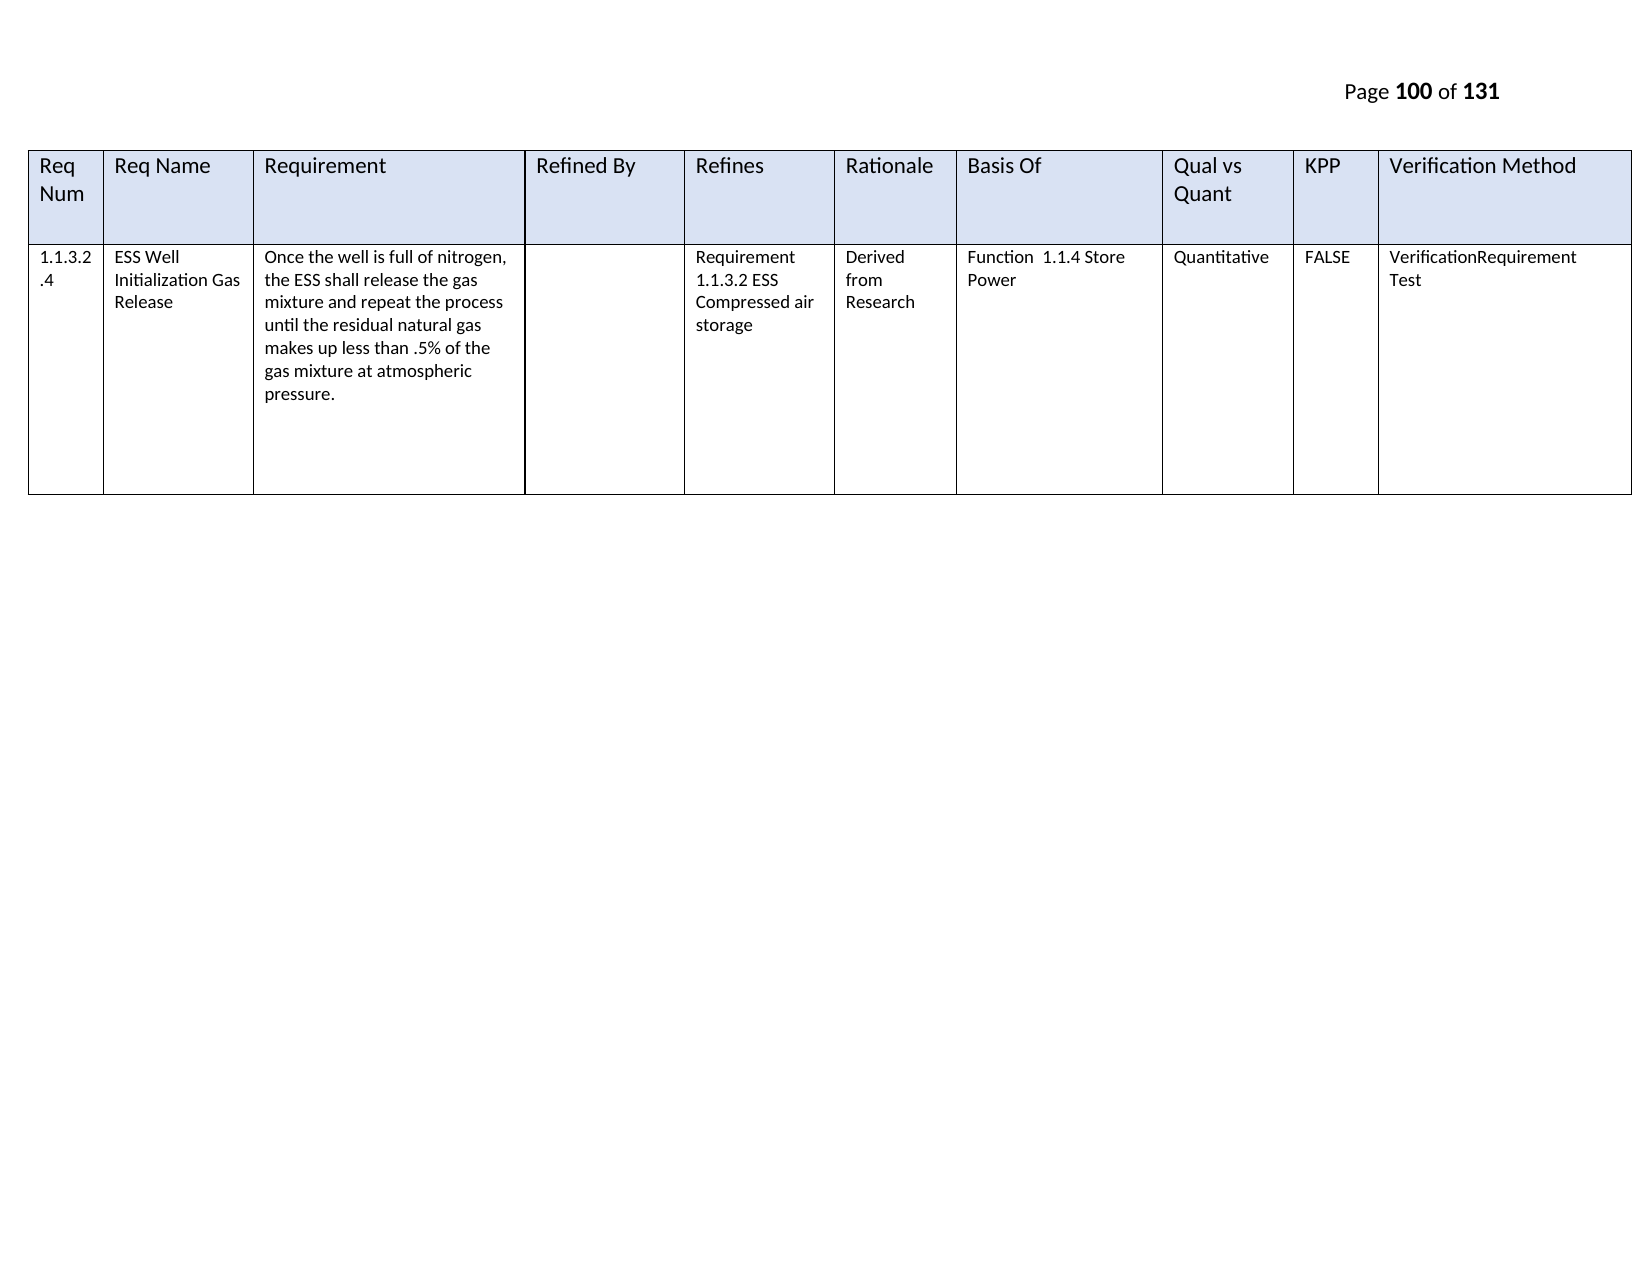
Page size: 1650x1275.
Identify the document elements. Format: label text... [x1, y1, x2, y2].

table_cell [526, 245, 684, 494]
table_header Refines [685, 151, 834, 244]
table_header Basis Of [957, 151, 1162, 244]
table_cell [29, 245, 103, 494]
table_header Verification Method [1379, 151, 1631, 244]
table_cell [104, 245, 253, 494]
table_header Requirement [254, 151, 524, 244]
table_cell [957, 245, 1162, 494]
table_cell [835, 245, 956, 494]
table_header Refined By [526, 151, 684, 244]
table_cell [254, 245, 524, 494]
table_header KPP [1294, 151, 1378, 244]
table_header Req Name [104, 151, 253, 244]
table_header Qual vs Quant [1163, 151, 1293, 244]
table_header Rationale [835, 151, 956, 244]
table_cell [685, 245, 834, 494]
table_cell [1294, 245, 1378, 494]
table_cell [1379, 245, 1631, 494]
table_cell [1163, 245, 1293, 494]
table_header Req Num [29, 151, 103, 244]
